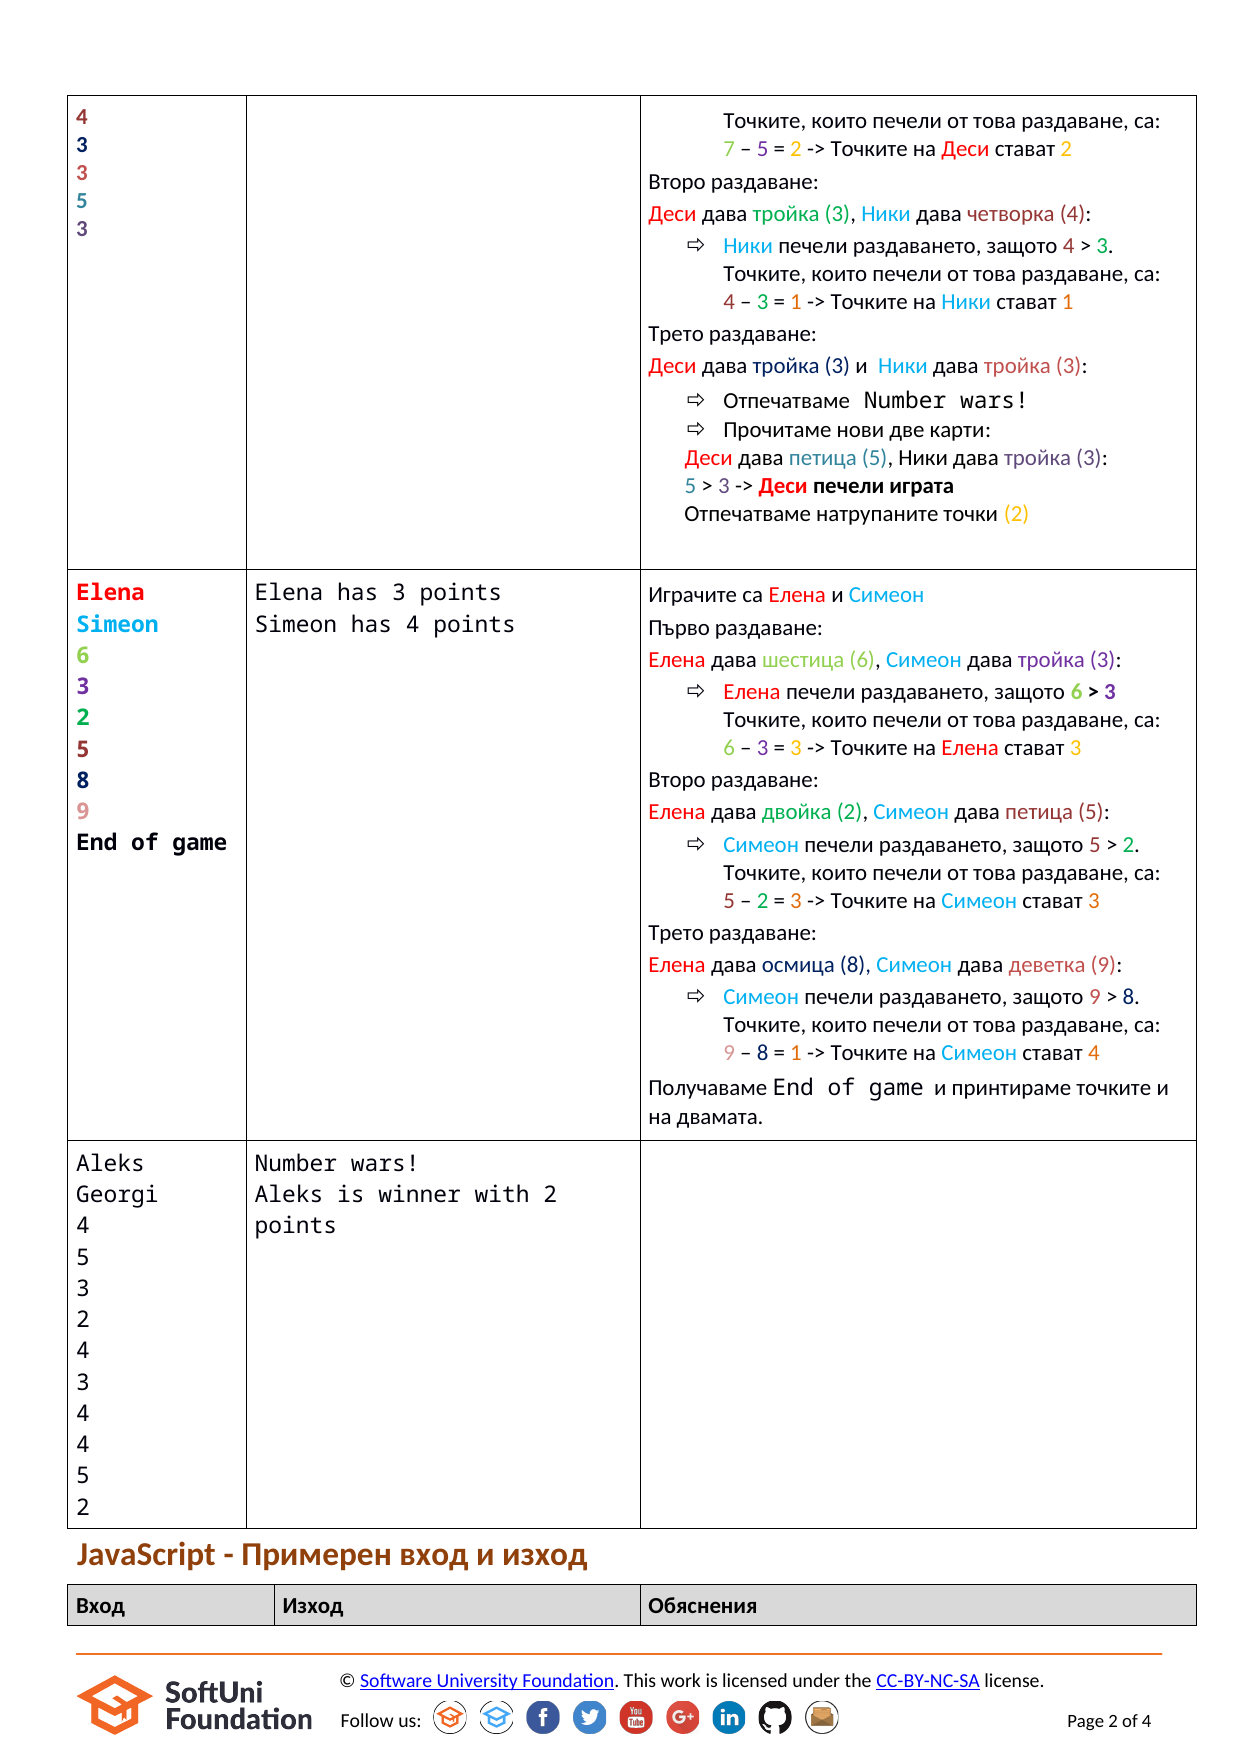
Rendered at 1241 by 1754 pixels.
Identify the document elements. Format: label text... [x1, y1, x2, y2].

table_header Изход [275, 1585, 640, 1625]
picture [76, 1675, 312, 1735]
picture [433, 1701, 467, 1734]
table_cell Number wars! Aleks is winner with 2 points [247, 1141, 640, 1528]
picture [480, 1701, 513, 1734]
picture [666, 1701, 700, 1734]
picture [712, 1724, 722, 1734]
picture [727, 1715, 738, 1725]
picture [619, 1701, 653, 1734]
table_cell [68, 96, 246, 569]
picture [805, 1701, 839, 1734]
picture [712, 1701, 722, 1711]
table_cell Elena has 3 points Simeon has 4 points [247, 570, 640, 1140]
table_cell Aleks Georgi 4 5 3 2 4 3 4 4 5 2 [68, 1141, 246, 1528]
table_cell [247, 96, 640, 569]
subtitle JavaScript - Примерен вход и изход [77, 1533, 1163, 1574]
table_cell [641, 1141, 1196, 1528]
table_header Вход [68, 1585, 274, 1625]
picture [526, 1701, 560, 1734]
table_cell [641, 96, 1196, 569]
picture [573, 1701, 607, 1734]
table_header Обяснения [641, 1585, 1196, 1625]
table_cell Играчите са Елена и Симеон Първо раздаване: Елена дава шестица (6), Симеон дава тройка (3): Елена печели раздаването, защото 6 > 3 Точките, които печели от това раздаване, са: 6 – 3 = 3 -> Точките на Елена стават 3 Второ раздаване: Елена дава двойка (2), Симеон дава петица (5): Симеон печели раздаването, защото 5 > 2. Точките, които печели от това раздаване, са: 5 – 2 = 3 -> Точките на Симеон стават 3 Трето раздаване: Елена дава осмица (8), Симеон дава деветка (9): Симеон печели раздаването, защото 9 > 8. Точките, които печели от това раздаване, са: 9 – 8 = 1 -> Точките на Симеон стават 4 Получаваме End of game и принтираме точките и на двамата. [641, 570, 1196, 1140]
picture [736, 1701, 746, 1711]
table_cell Elena Simeon 6 3 2 5 8 9 End of game [68, 570, 246, 1140]
picture [758, 1701, 792, 1734]
picture [736, 1724, 746, 1734]
